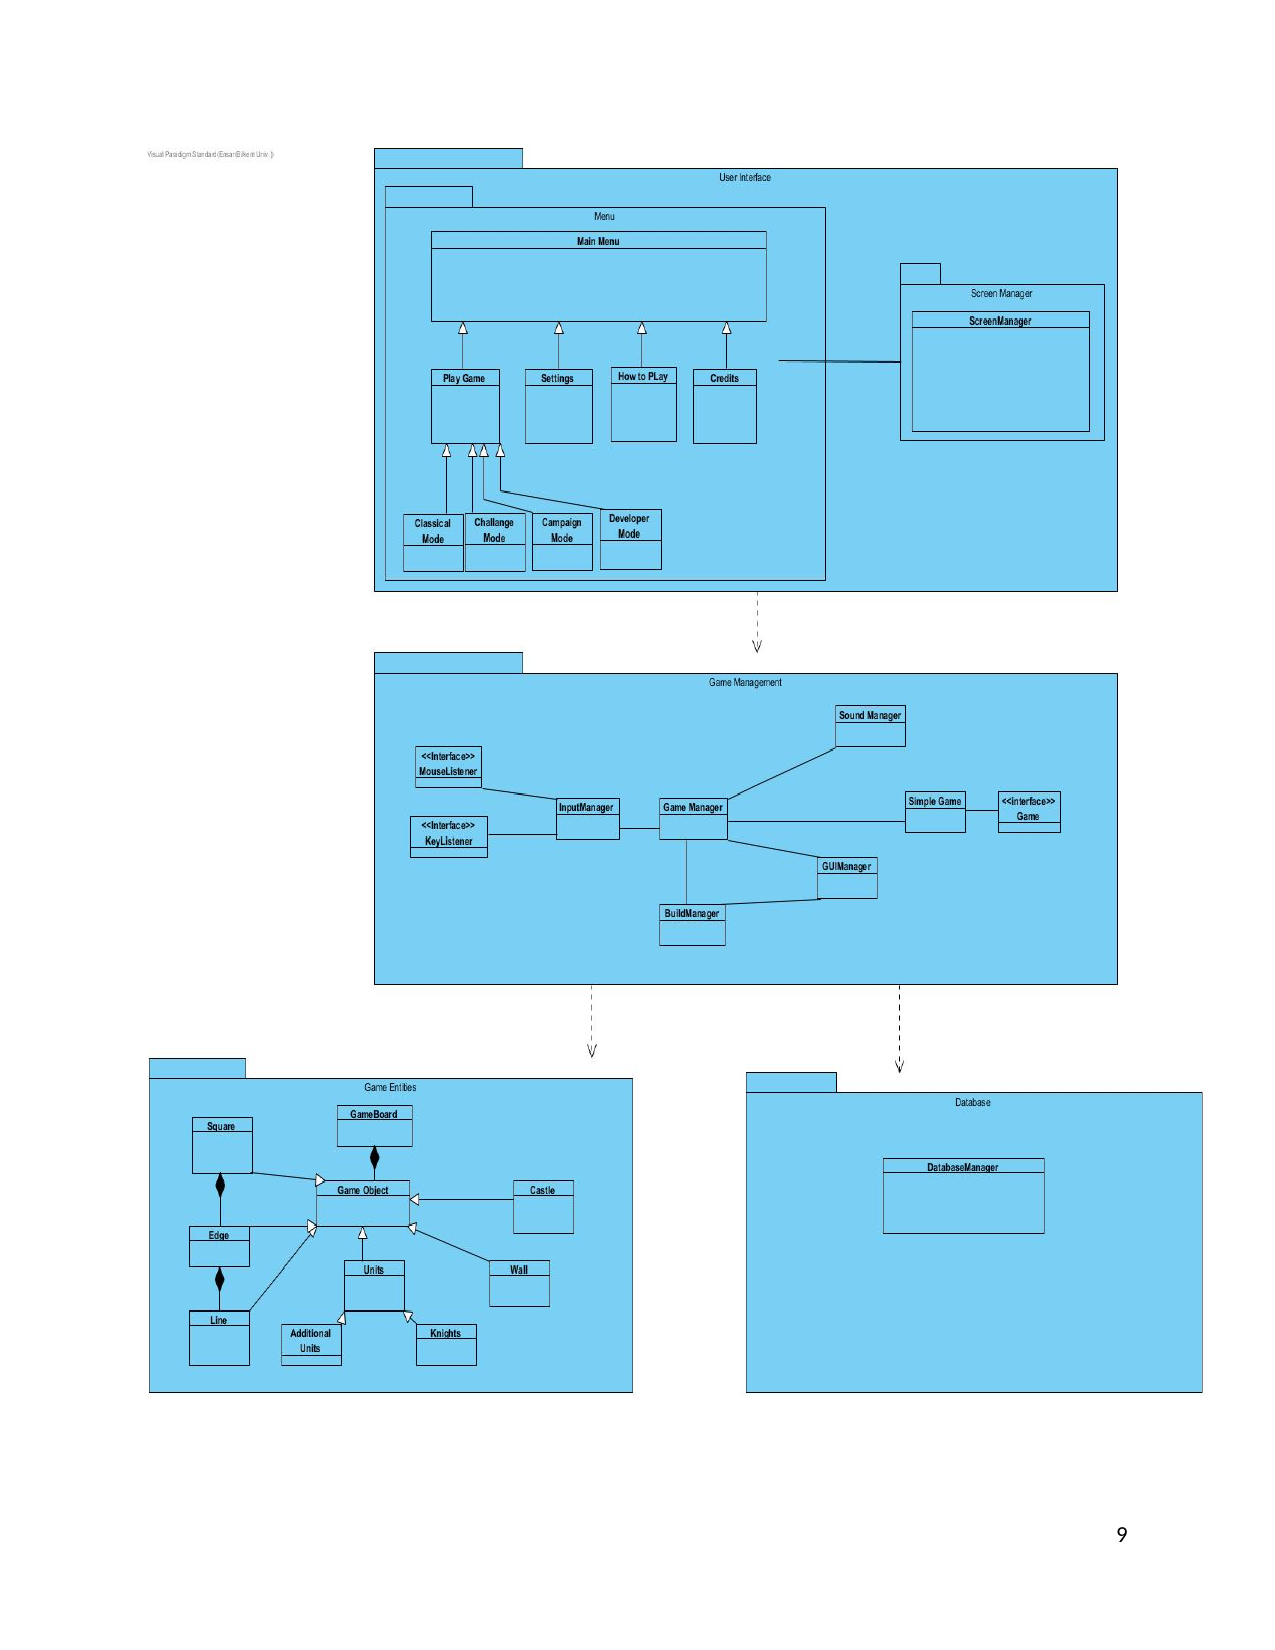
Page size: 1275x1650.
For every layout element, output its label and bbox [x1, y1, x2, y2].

picture [147, 147, 1205, 1398]
